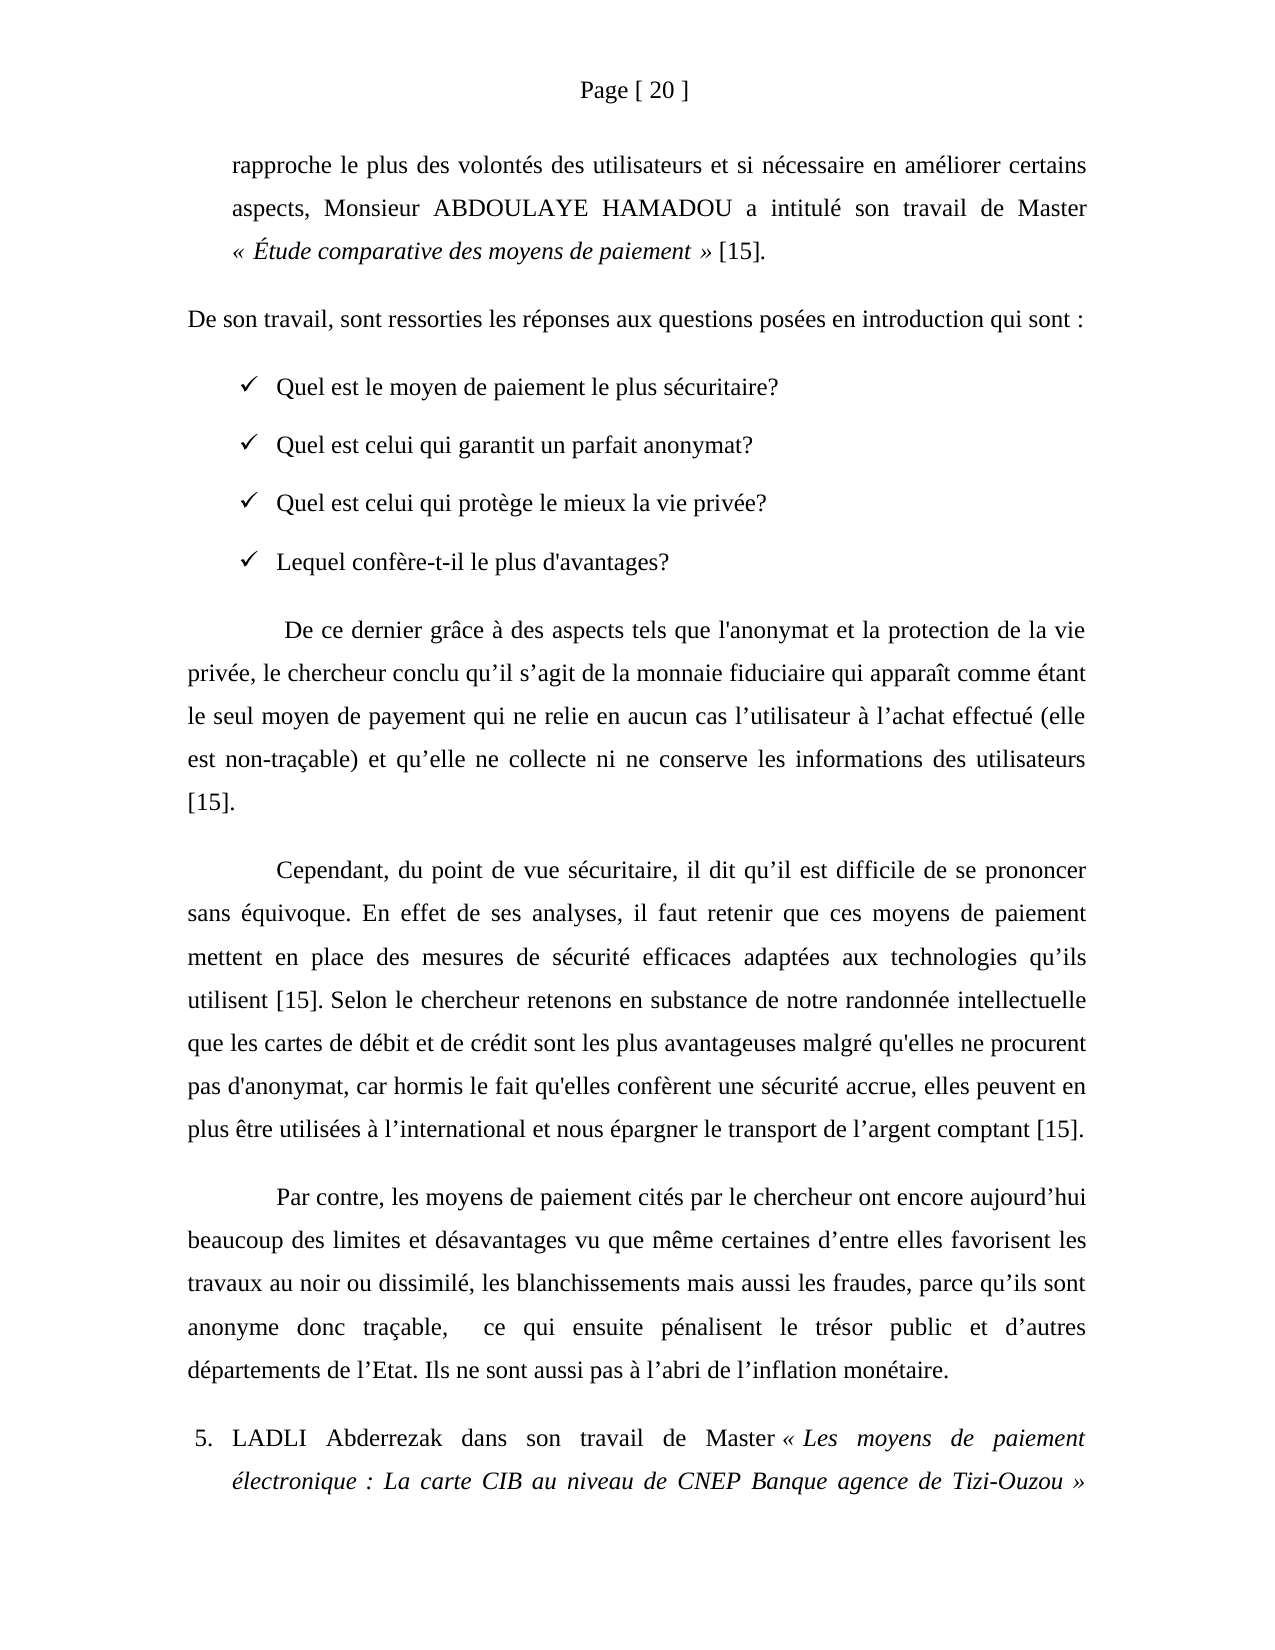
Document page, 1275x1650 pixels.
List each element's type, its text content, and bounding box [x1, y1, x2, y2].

list Lequel confère-t-il le plus d'avantages? [239, 547, 1087, 575]
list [194, 150, 1087, 265]
text Par contre, les moyens de paiement cités par le chercheur ont encore aujourd’hui beaucoup des limites et désavantages vu que même certaines d’entre elles favorisent les travaux au noir ou dissimilé, les blanchissements mais aussi les fraudes, parce qu’ils sont anonyme donc traçable, ce qui ensuite pénalisent le trésor public et d’autres départements de l’Etat. Ils ne sont aussi pas à l’abri de l’inflation monétaire. [187, 1182, 1087, 1383]
list Quel est celui qui protège le mieux la vie privée? [239, 488, 1087, 517]
text De ce dernier grâce à des aspects tels que l'anonymat et la protection de la vie privée, le chercheur conclu qu’il s’agit de la monnaie fiduciaire qui apparaît comme étant le seul moyen de payement qui ne relie en aucun cas l’utilisateur à l’achat effectué (elle est non-traçable) et qu’elle ne collecte ni ne conserve les informations des utilisateurs. [187, 615, 1087, 816]
text De son travail, sont ressorties les réponses aux questions posées en introduction qui sont : [187, 304, 1087, 333]
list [194, 1423, 1087, 1495]
text Cependant, du point de vue sécuritaire, il dit qu’il est difficile de se prononcer sans équivoque. En effet de ses analyses, il faut retenir que ces moyens de paiement mettent en place des mesures de sécurité efficaces adaptées aux technologies qu’ils utilisent . Selon le chercheur retenons en substance de notre randonnée intellectuelle que les cartes de débit et de crédit sont les plus avantageuses malgré qu'elles ne procurent pas d'anonymat, car hormis le fait qu'elles confèrent une sécurité accrue, elles peuvent en plus être utilisées à l’international et nous épargner le transport de l’argent comptant. [187, 855, 1087, 1143]
list Quel est celui qui garantit un parfait anonymat? [239, 431, 1087, 459]
list Quel est le moyen de paiement le plus sécuritaire? [239, 372, 1087, 401]
